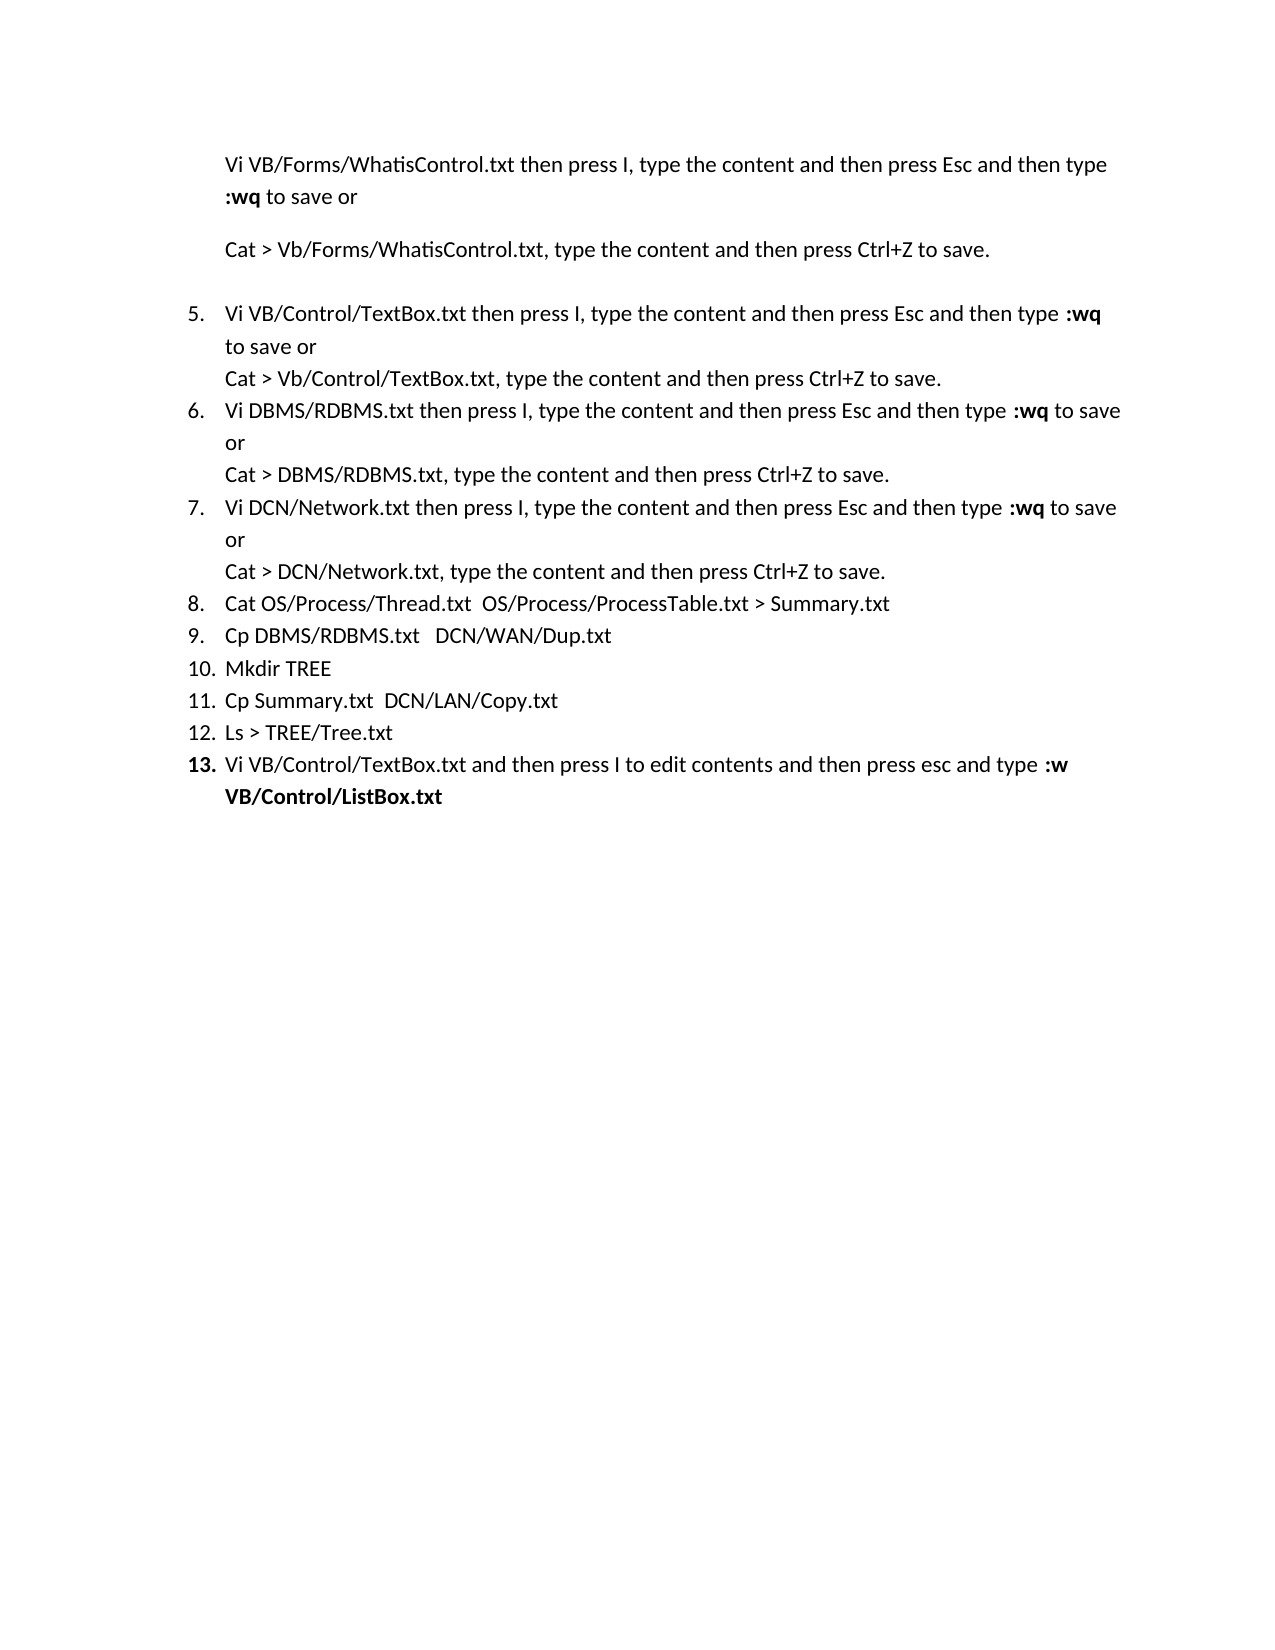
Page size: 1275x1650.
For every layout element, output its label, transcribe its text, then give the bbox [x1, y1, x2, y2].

list Ls > TREE/Tree.txt [187, 718, 1125, 746]
list Vi DBMS/RDBMS.txt then press I, type the content and then press Esc and then type :wq to save or [187, 396, 1125, 456]
list Cat > DBMS/RDBMS.txt, type the content and then press Ctrl+Z to save. [225, 461, 1125, 488]
list Cat OS/Process/Thread.txt OS/Process/ProcessTable.txt > Summary.txt [187, 589, 1125, 617]
list Vi DCN/Network.txt then press I, type the content and then press Esc and then type :wq to save or [187, 493, 1125, 553]
list Cat > Vb/Forms/WhatisControl.txt, type the content and then press Ctrl+Z to save. [225, 235, 1125, 263]
list Cp Summary.txt DCN/LAN/Copy.txt [187, 686, 1125, 714]
list Vi VB/Control/TextBox.txt and then press I to edit contents and then press esc and type :w VB/Control/ListBox.txt [187, 750, 1125, 810]
list Vi VB/Control/TextBox.txt then press I, type the content and then press Esc and then type :wq to save or [187, 299, 1125, 360]
text Vi VB/Forms/WhatisControl.txt then press I, type the content and then press Esc and then type :wq to save or [225, 150, 1125, 210]
list Mkdir TREE [187, 654, 1125, 682]
list Cat > DCN/Network.txt, type the content and then press Ctrl+Z to save. [225, 557, 1125, 585]
list Cat > Vb/Control/TextBox.txt, type the content and then press Ctrl+Z to save. [225, 364, 1125, 392]
list Cp DBMS/RDBMS.txt DCN/WAN/Dup.txt [187, 621, 1125, 649]
